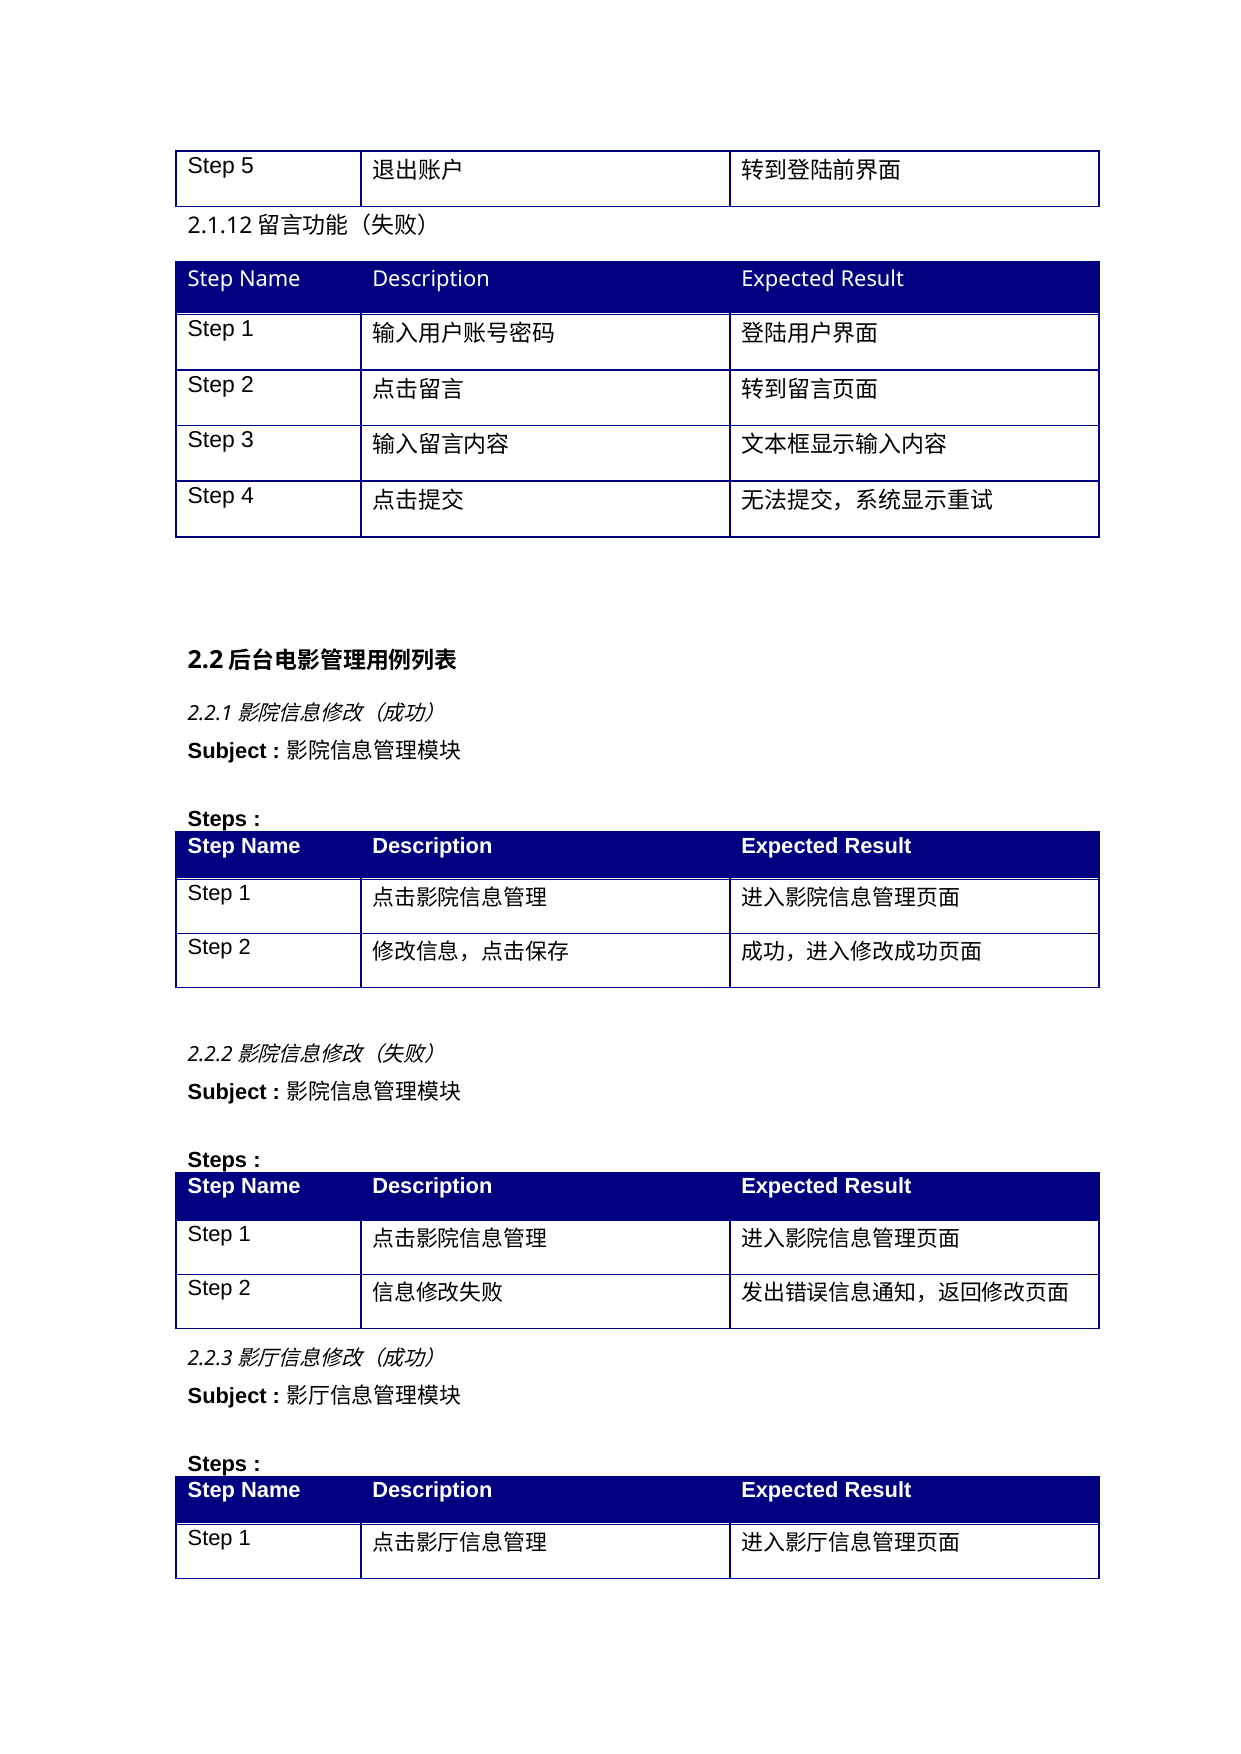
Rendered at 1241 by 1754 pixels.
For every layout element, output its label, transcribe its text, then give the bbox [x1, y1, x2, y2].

table_cell 转到留言页面 [731, 371, 1098, 425]
table_cell 进入影院信息管理页面 [731, 1221, 1098, 1273]
table_cell 发出错误信息通知，返回修改页面 [731, 1275, 1098, 1327]
table_cell 点击影厅信息管理 [362, 1525, 729, 1577]
table_cell Step 1 [177, 1525, 360, 1577]
table_cell 输入用户账号密码 [362, 315, 729, 369]
table_cell 无法提交，系统显示重试 [731, 482, 1098, 536]
table_header Expected Result [731, 263, 1098, 313]
table_cell Step 1 [177, 1221, 360, 1273]
table_header Step Name [177, 1173, 360, 1219]
table_header Expected Result [731, 833, 1098, 878]
table_cell 点击提交 [362, 482, 729, 536]
text Subject : 影院信息管理模块 [187, 1074, 1053, 1106]
text 2.1.12留言功能（失败） [187, 207, 1053, 241]
table_header Description [362, 1173, 729, 1219]
table_cell 信息修改失败 [362, 1275, 729, 1327]
text Steps : [187, 806, 1053, 831]
text 2.2后台电影管理用例列表 [187, 642, 1053, 676]
table_cell Step 2 [177, 934, 360, 987]
table_header Description [362, 263, 729, 313]
table_cell 修改信息，点击保存 [362, 934, 729, 987]
table_header Expected Result [731, 1477, 1098, 1523]
table_cell Step 3 [177, 426, 360, 480]
table_cell 文本框显示输入内容 [731, 426, 1098, 480]
subtitle 2.2.3影厅信息修改（成功） [187, 1342, 1053, 1372]
table_header Expected Result [731, 1173, 1098, 1219]
text Subject : 影院信息管理模块 [187, 733, 1053, 765]
text Steps : [187, 1147, 1053, 1172]
table_cell 转到登陆前界面 [731, 152, 1098, 206]
table_cell 进入影院信息管理页面 [731, 880, 1098, 933]
table_cell Step 5 [177, 152, 360, 206]
table_header Description [362, 1477, 730, 1523]
table_cell Step 4 [177, 482, 360, 536]
table_cell 点击留言 [362, 371, 729, 425]
table_cell 退出账户 [362, 152, 729, 206]
subtitle 2.2.2影院信息修改（失败） [187, 1037, 1053, 1068]
table_header Step Name [177, 1477, 361, 1523]
table_cell 成功，进入修改成功页面 [731, 934, 1098, 987]
text Steps : [187, 1451, 1053, 1476]
table_cell Step 1 [177, 315, 360, 369]
table_header Step Name [177, 263, 360, 313]
table_cell 点击影院信息管理 [362, 1221, 729, 1273]
table_cell Step 2 [177, 1275, 360, 1327]
text Subject : 影厅信息管理模块 [187, 1378, 1053, 1410]
subtitle 2.2.1影院信息修改（成功） [187, 697, 1053, 727]
table_cell 输入留言内容 [362, 426, 729, 480]
table_header Step Name [177, 833, 360, 878]
table_cell 点击影院信息管理 [362, 880, 729, 933]
table_cell 进入影厅信息管理页面 [731, 1525, 1098, 1577]
table_cell Step 2 [177, 371, 360, 425]
table_header Description [362, 833, 729, 878]
table_cell Step 1 [177, 880, 360, 933]
table_cell 登陆用户界面 [731, 315, 1098, 369]
